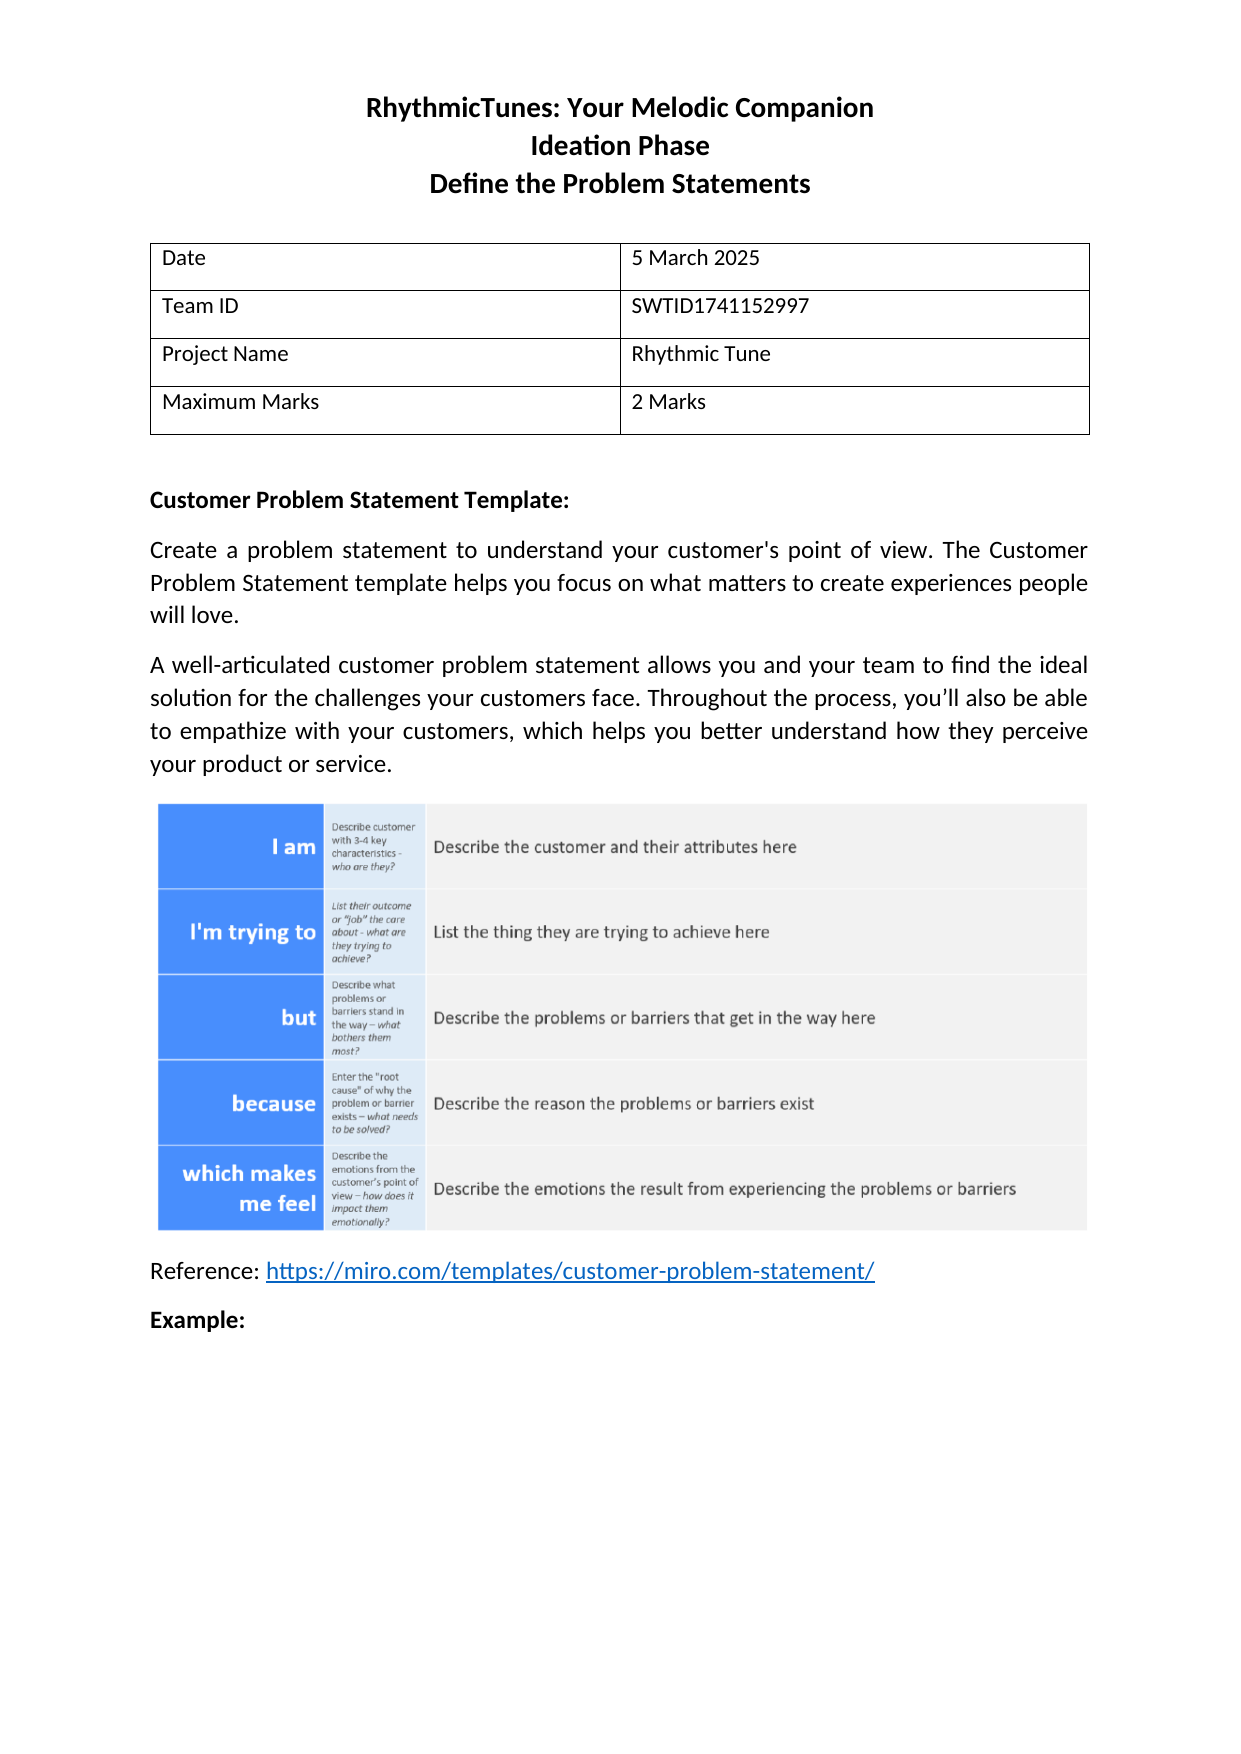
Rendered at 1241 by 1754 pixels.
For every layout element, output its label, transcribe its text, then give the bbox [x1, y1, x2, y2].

text Reference: https://miro.com/templates/customer-problem-statement/ [150, 1255, 1090, 1286]
table_header 5 March 2025 [621, 244, 1089, 290]
table_cell 2 Marks [621, 387, 1089, 434]
text Customer Problem Statement Template: [150, 484, 1090, 515]
text Ideation Phase [150, 127, 1090, 163]
table_cell Rhythmic Tune [621, 339, 1089, 386]
table_cell Project Name [151, 339, 620, 386]
text A well-articulated customer problem statement allows you and your team to find the ideal solution for the challenges your customers face. Throughout the process, you’ll also be able to empathize with your customers, which helps you better understand how they perceive your product or service. [150, 649, 1090, 778]
table_cell Team ID [151, 291, 620, 338]
text Example: [150, 1304, 1090, 1335]
picture [150, 797, 1091, 1237]
table_header Date [151, 244, 620, 290]
text Create a problem statement to understand your customer's point of view. The Customer Problem Statement template helps you focus on what matters to create experiences people will love. [150, 534, 1090, 630]
table_cell SWTID1741152997 [621, 291, 1089, 338]
text RhythmicTunes: Your Melodic Companion [150, 89, 1090, 124]
text Define the Problem Statements [150, 166, 1090, 201]
table_cell Maximum Marks [151, 387, 620, 434]
